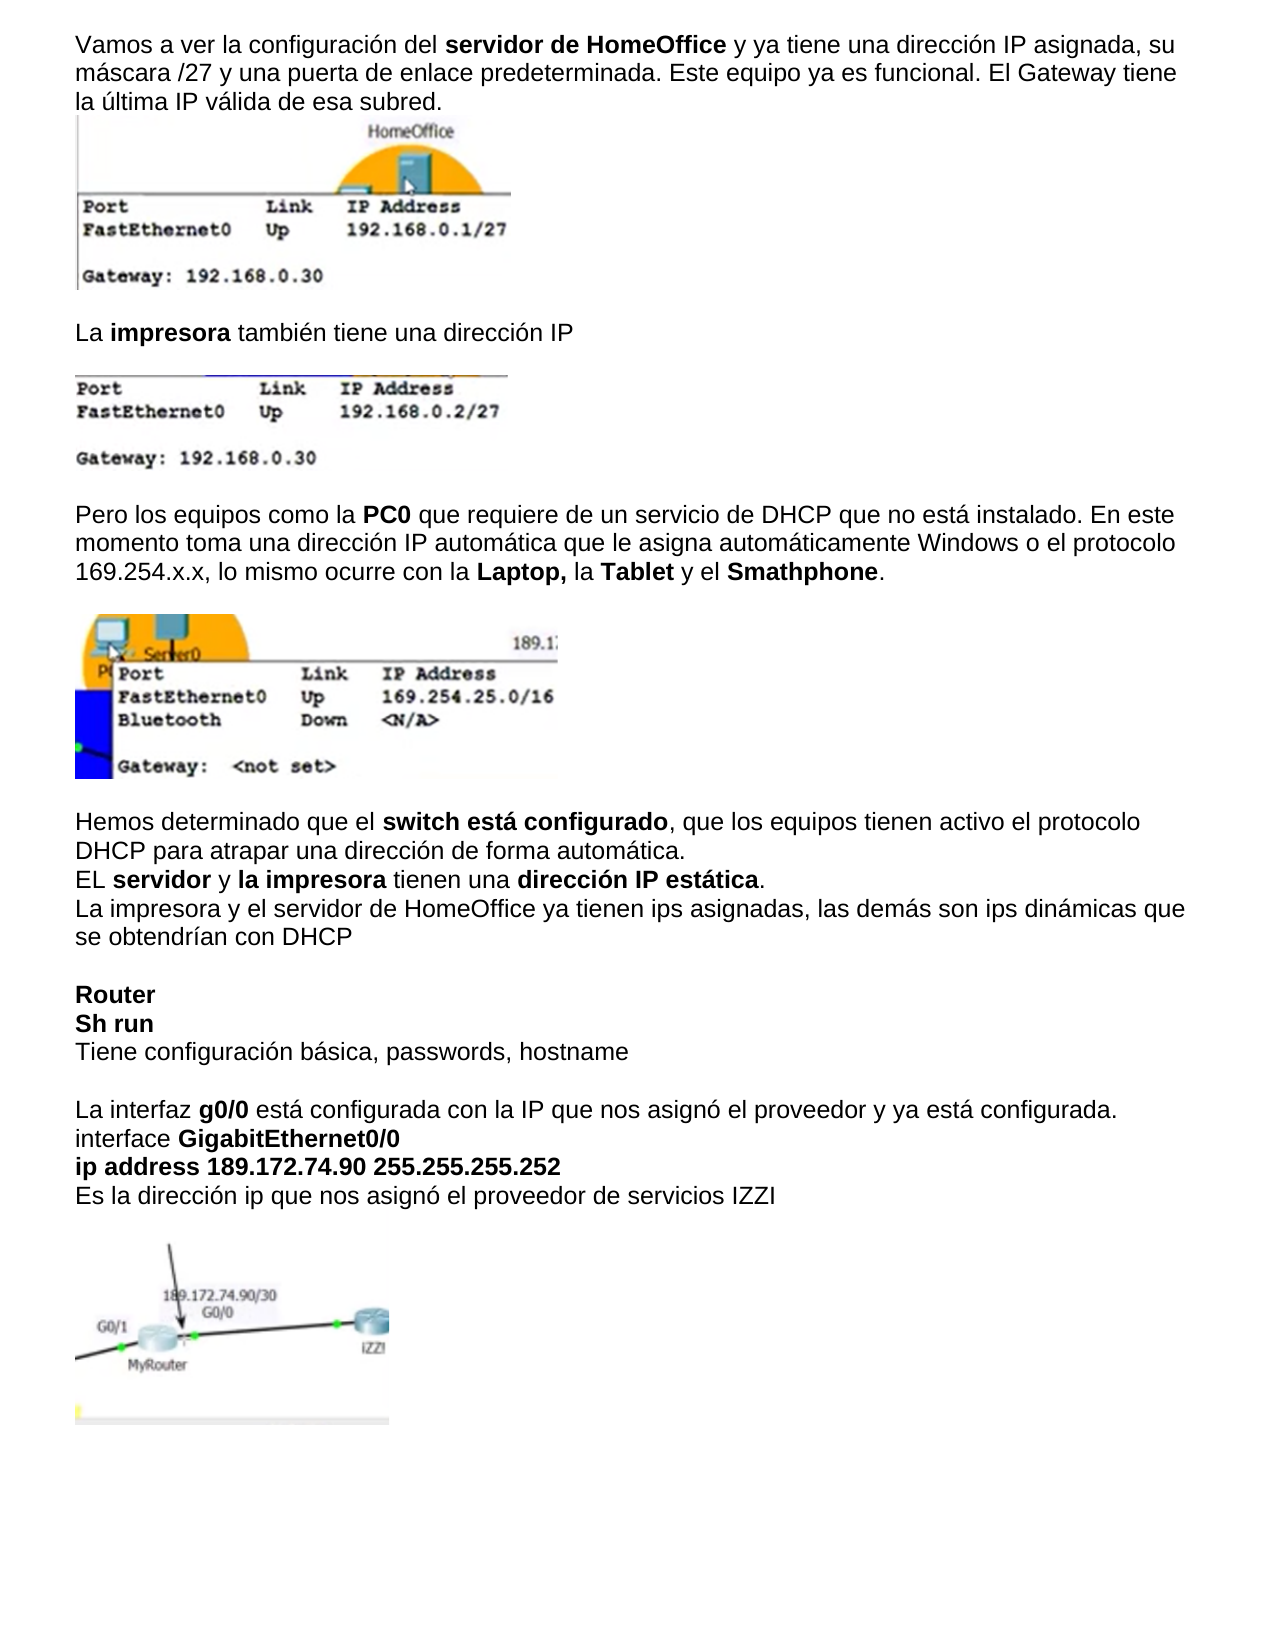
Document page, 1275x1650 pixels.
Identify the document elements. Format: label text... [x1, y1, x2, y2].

text Hemos determinado que el switch está configurado, que los equipos tienen activo el protocolo DHCP para atrapar una dirección de forma automática. [75, 807, 1200, 865]
text La impresora y el servidor de HomeOffice ya tienen ips asignadas, las demás son ips dinámicas que se obtendrían con DHCP [75, 894, 1200, 951]
picture [75, 115, 511, 290]
text La interfaz g0/0 está configurada con la IP que nos asignó el proveedor y ya está configurada. [75, 1095, 1200, 1124]
text Pero los equipos como la PC0 que requiere de un servicio de DHCP que no está instalado. En este momento toma una dirección IP automática que le asigna automáticamente Windows o el protocolo 169.254.x.x, lo mismo ocurre con la Laptop, la Tablet y el Smathphone. [75, 499, 1200, 586]
text interface GigabitEthernet0/0 [75, 1124, 1200, 1152]
text Sh run [75, 1009, 1200, 1037]
text Router [75, 980, 1200, 1009]
picture [75, 375, 508, 471]
picture [75, 614, 558, 779]
text La impresora también tiene una dirección IP [75, 318, 1200, 347]
picture [75, 1210, 390, 1425]
text ip address 189.172.74.90 255.255.255.252 [75, 1152, 1200, 1181]
text EL servidor y la impresora tienen una dirección IP estática. [75, 865, 1200, 894]
text Tiene configuración básica, passwords, hostname [75, 1037, 1200, 1066]
text Vamos a ver la configuración del servidor de HomeOffice y ya tiene una dirección IP asignada, su máscara /27 y una puerta de enlace predeterminada. Este equipo ya es funcional. El Gateway tiene la última IP válida de esa subred. [75, 29, 1200, 116]
text Es la dirección ip que nos asignó el proveedor de servicios IZZI [75, 1181, 1200, 1210]
